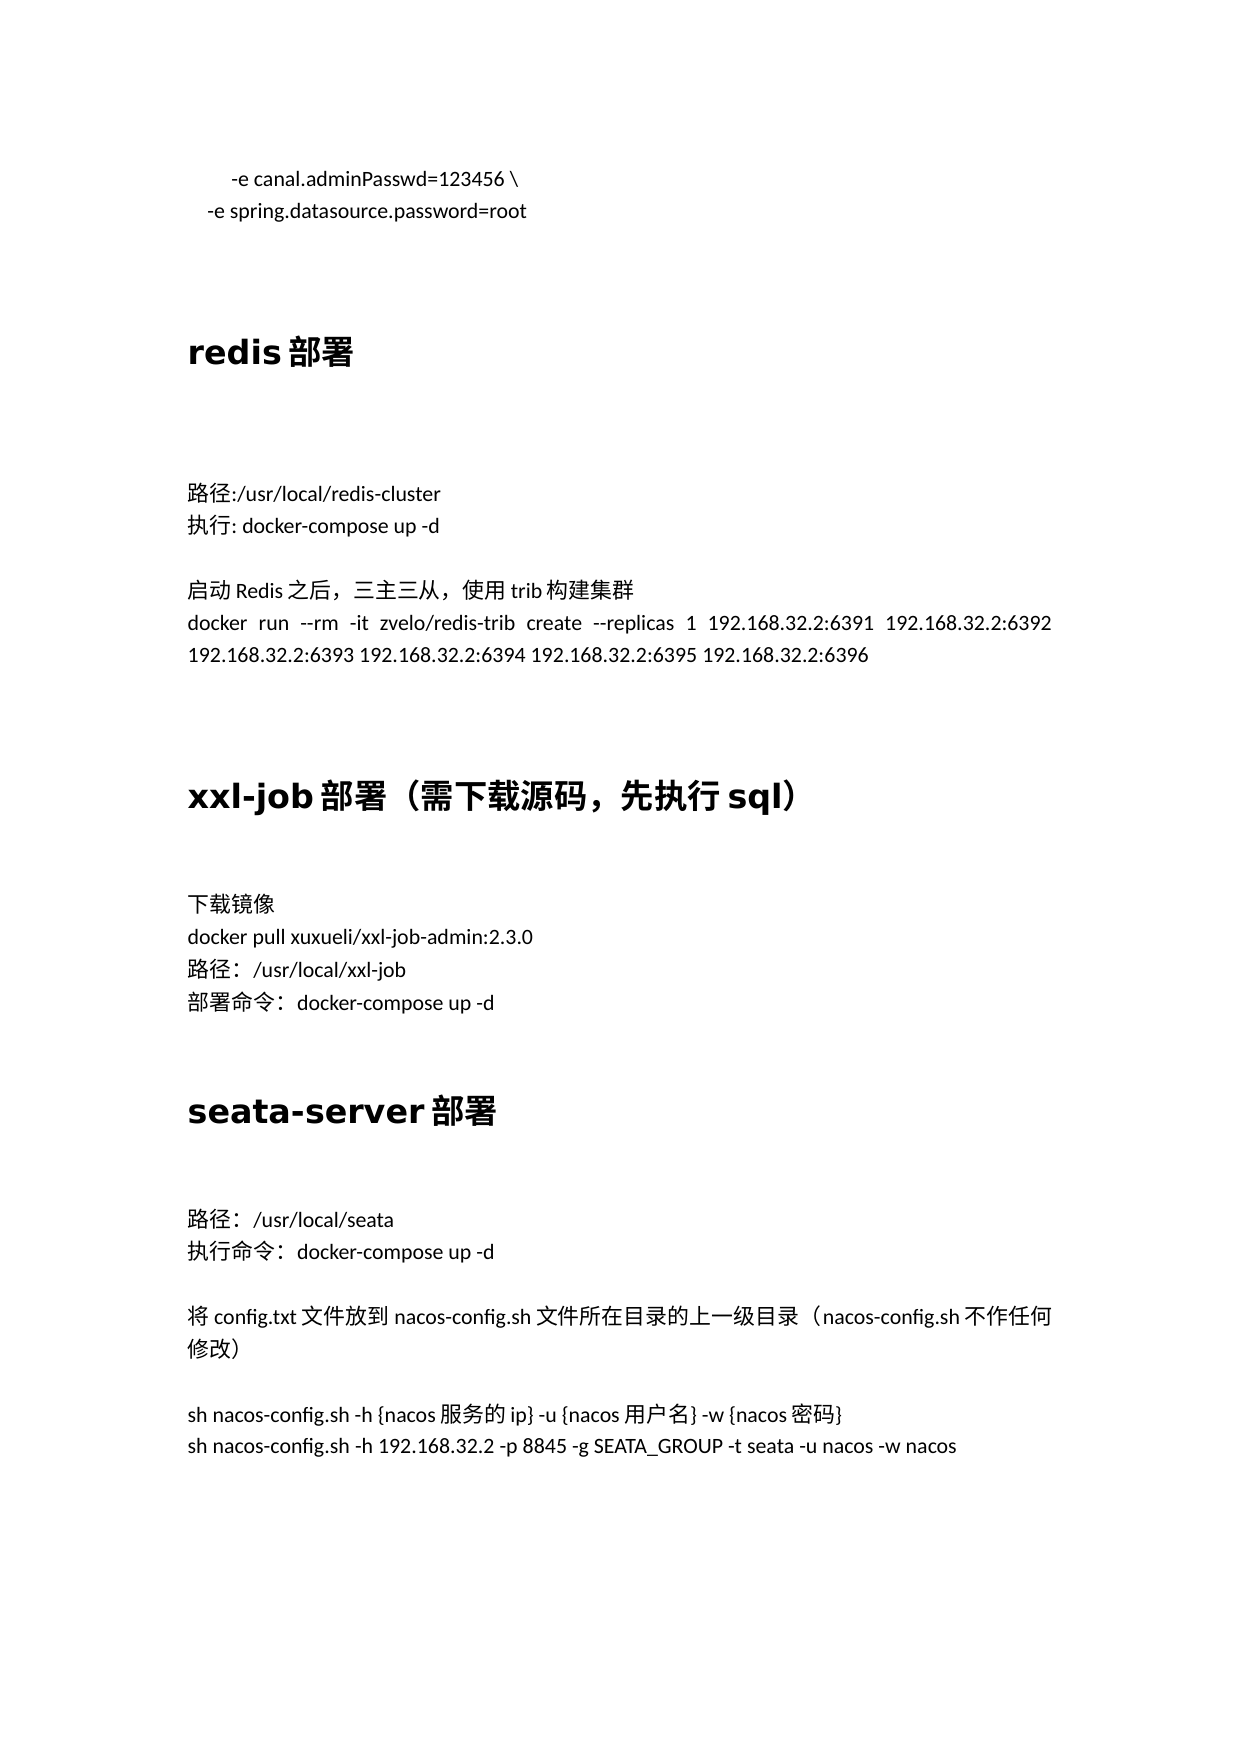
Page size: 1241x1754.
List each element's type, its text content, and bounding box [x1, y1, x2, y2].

text 下载镜像 [187, 888, 1053, 921]
text 执行: docker-compose up -d [187, 509, 1053, 541]
text docker run --rm -it zvelo/redis-trib create --replicas 1 192.168.32.2:6391 192.168.32.2:6392 192.168.32.2:6393 192.168.32.2:6394 192.168.32.2:6395 192.168.32.2:6396 [187, 606, 1053, 671]
list -e canal.adminPasswd=123456 \ [187, 162, 1053, 194]
text docker pull xuxueli/xxl-job-admin:2.3.0 [187, 921, 1053, 953]
text 路径：/usr/local/seata [187, 1202, 1053, 1235]
text 路径：/usr/local/xxl-job [187, 953, 1053, 986]
text sh nacos-config.sh -h {nacos服务的ip} -u {nacos用户名} -w {nacos密码} [187, 1397, 1053, 1430]
subtitle xxl-job部署（需下载源码，先执行sql） [187, 763, 1053, 828]
subtitle redis部署 [187, 319, 1053, 384]
text 将config.txt文件放到nacos-config.sh文件所在目录的上一级目录（nacos-config.sh不作任何修改） [187, 1300, 1053, 1365]
list -e spring.datasource.password=root [187, 194, 1053, 227]
text 路径:/usr/local/redis-cluster [187, 476, 1053, 509]
text 启动Redis之后，三主三从，使用trib构建集群 [187, 574, 1053, 606]
text sh nacos-config.sh -h 192.168.32.2 -p 8845 -g SEATA_GROUP -t seata -u nacos -w nacos [187, 1430, 1053, 1462]
text 执行命令：docker-compose up -d [187, 1235, 1053, 1267]
subtitle seata-server部署 [187, 1078, 1053, 1143]
text 部署命令：docker-compose up -d [187, 986, 1053, 1018]
